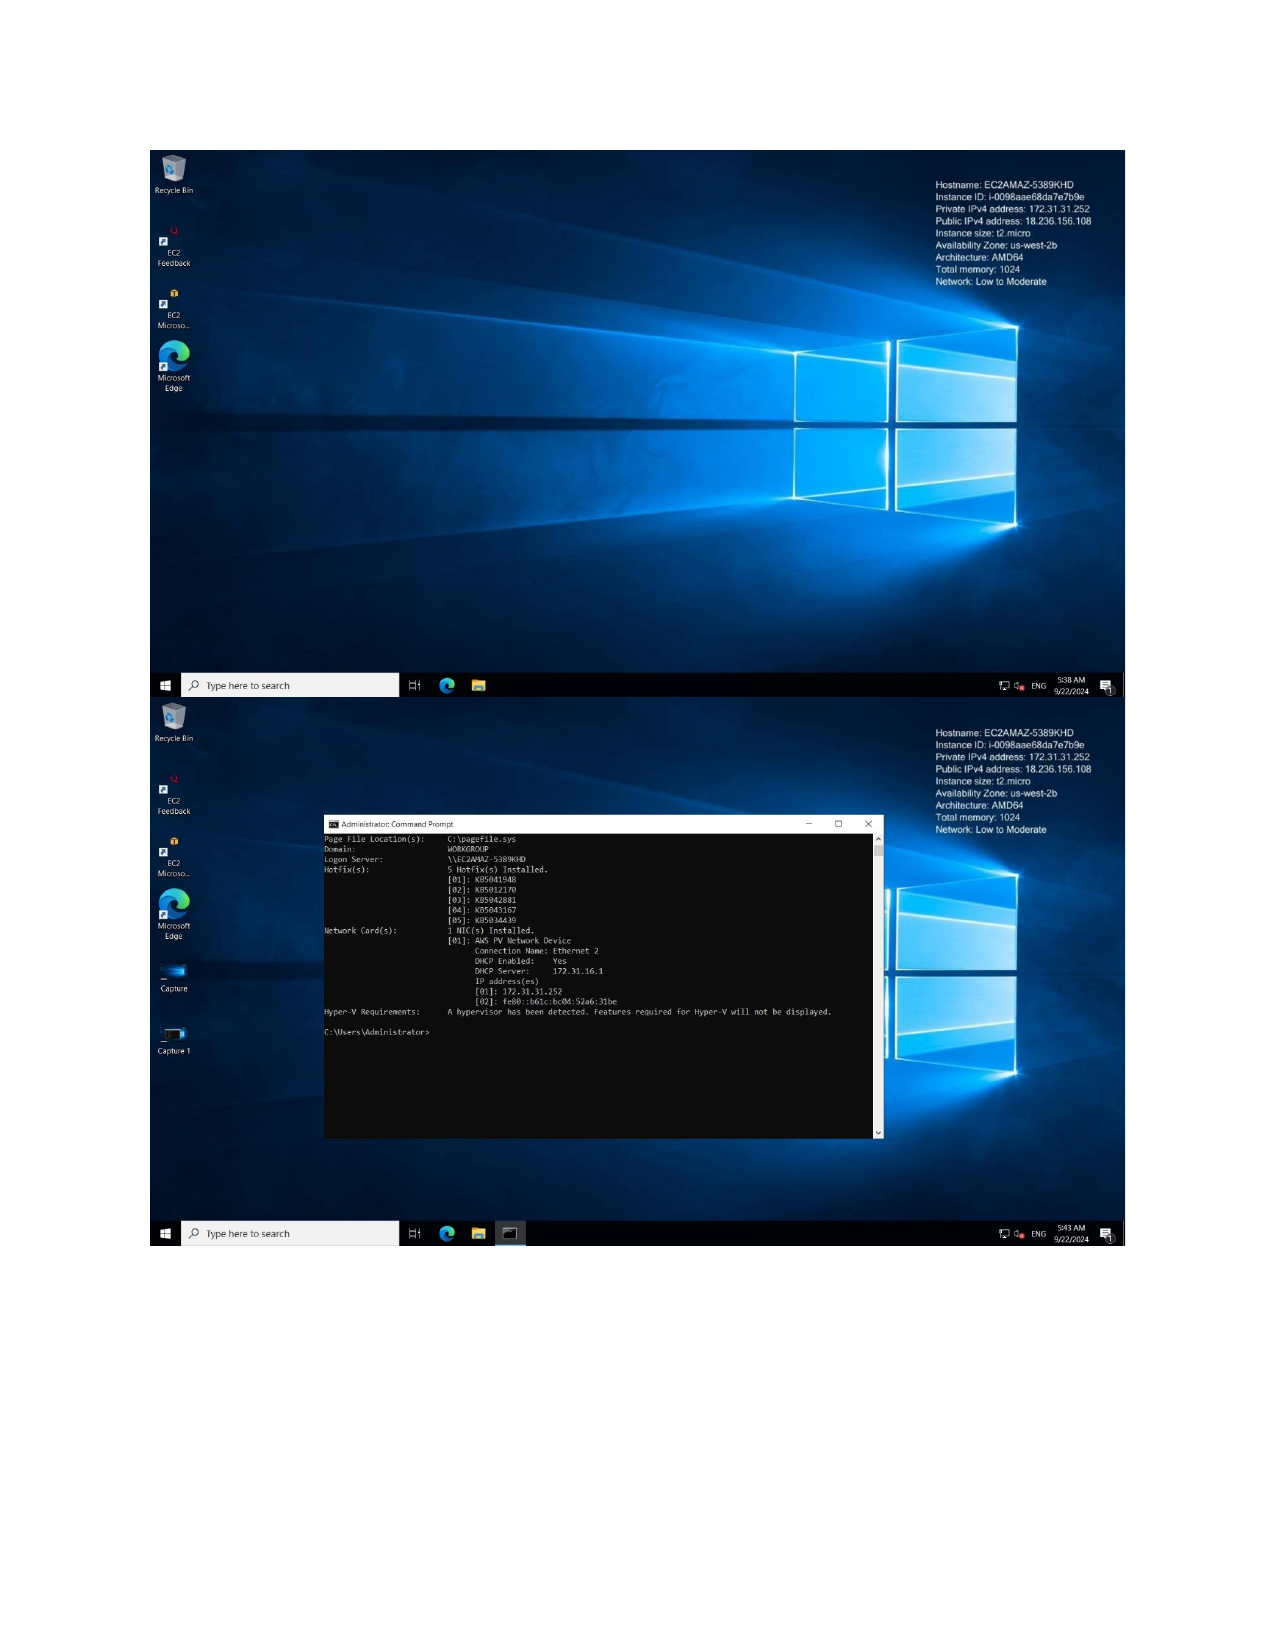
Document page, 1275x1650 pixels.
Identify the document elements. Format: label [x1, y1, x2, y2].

picture [150, 150, 1125, 1246]
